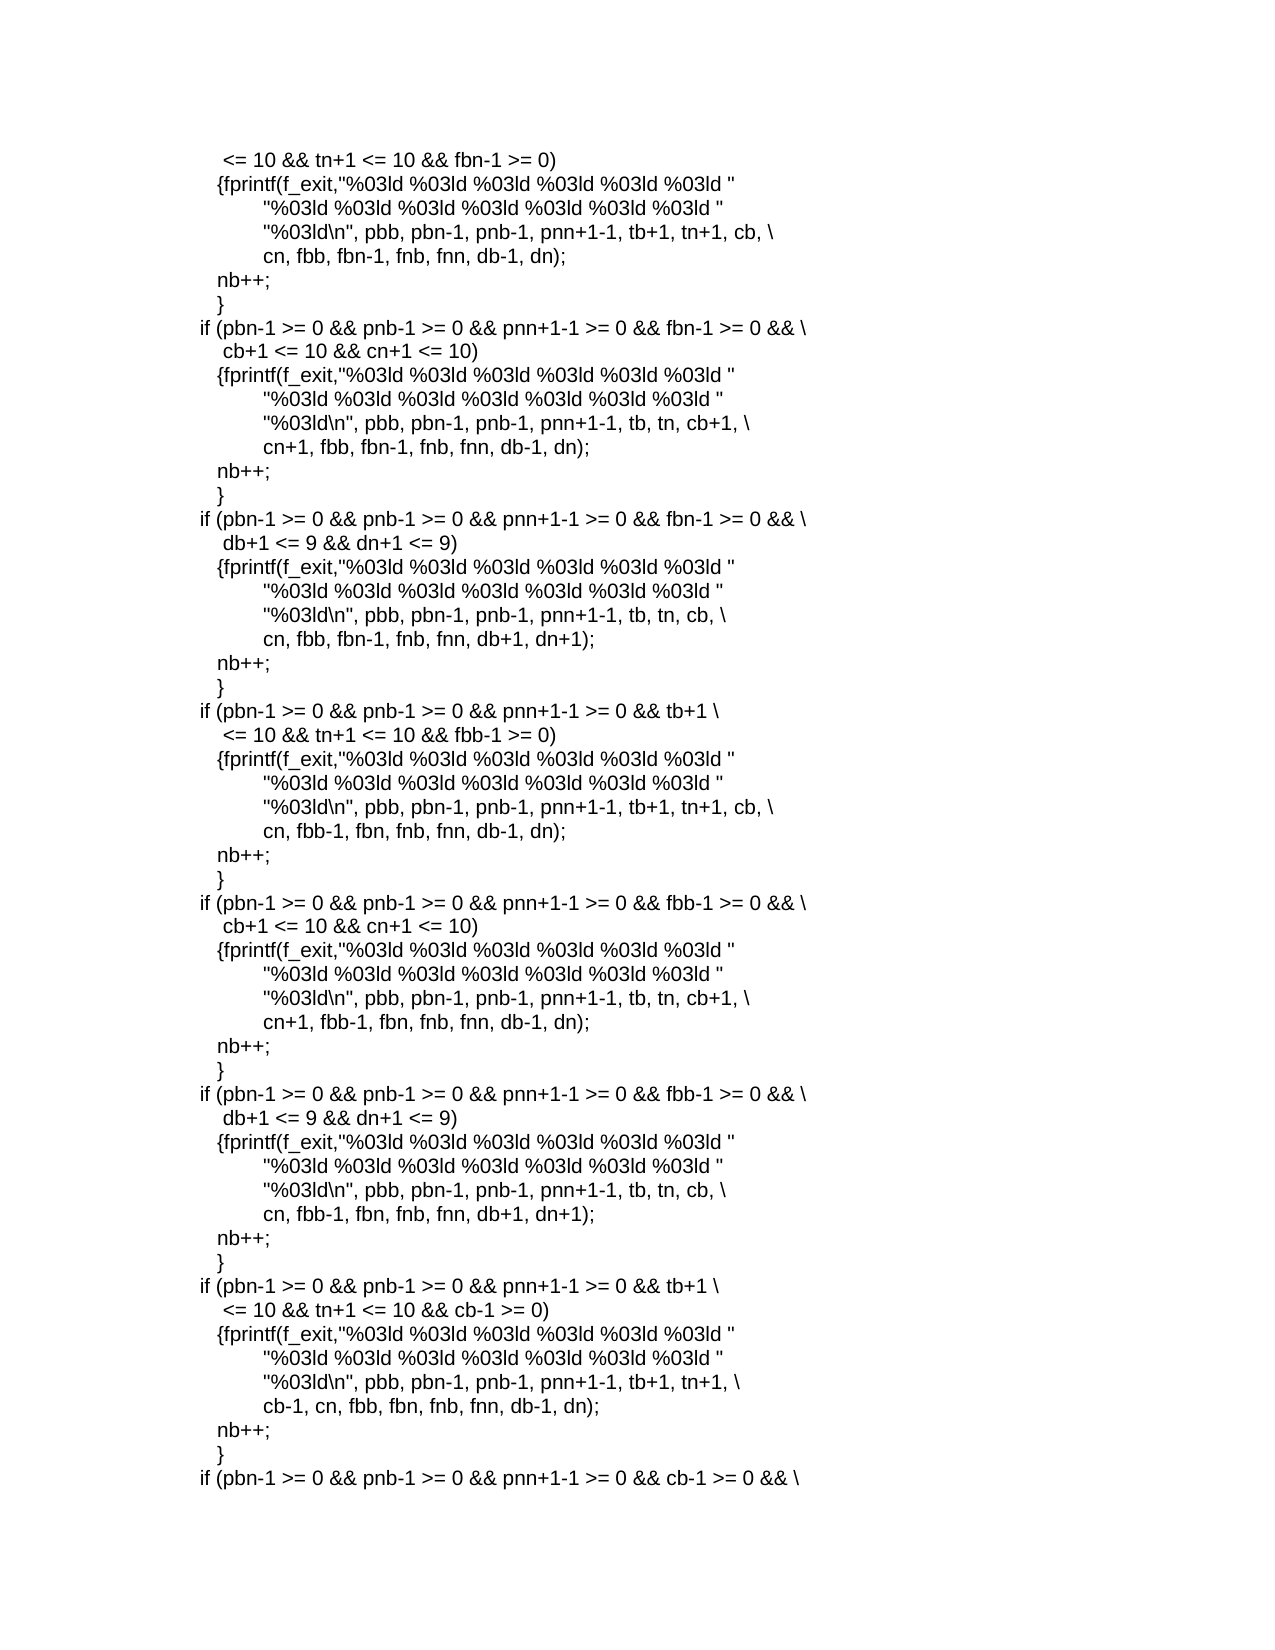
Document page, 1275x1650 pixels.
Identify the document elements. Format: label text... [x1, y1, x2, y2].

text } [148, 675, 1127, 699]
text {fprintf(f_exit,"%03ld %03ld %03ld %03ld %03ld %03ld " [148, 363, 1127, 387]
text if (pbn-1 >= 0 && pnb-1 >= 0 && pnn+1-1 >= 0 && fbb-1 >= 0 && \ [148, 1082, 1127, 1106]
text nb++; [148, 459, 1127, 483]
text "%03ld %03ld %03ld %03ld %03ld %03ld %03ld " [148, 962, 1127, 986]
text } [148, 866, 1127, 890]
text <= 10 && tn+1 <= 10 && cb-1 >= 0) [148, 1298, 1127, 1322]
text cn, fbb-1, fbn, fnb, fnn, db+1, dn+1); [148, 1202, 1127, 1226]
text if (pbn-1 >= 0 && pnb-1 >= 0 && pnn+1-1 >= 0 && cb-1 >= 0 && \ [148, 1465, 1127, 1489]
text "%03ld\n", pbb, pbn-1, pnb-1, pnn+1-1, tb+1, tn+1, \ [148, 1369, 1127, 1393]
text {fprintf(f_exit,"%03ld %03ld %03ld %03ld %03ld %03ld " [148, 1322, 1127, 1346]
text cb-1, cn, fbb, fbn, fnb, fnn, db-1, dn); [148, 1393, 1127, 1417]
text db+1 <= 9 && dn+1 <= 9) [148, 531, 1127, 555]
text "%03ld %03ld %03ld %03ld %03ld %03ld %03ld " [148, 771, 1127, 794]
text cb+1 <= 10 && cn+1 <= 10) [148, 339, 1127, 363]
text } [148, 1250, 1127, 1274]
text cn+1, fbb-1, fbn, fnb, fnn, db-1, dn); [148, 1010, 1127, 1034]
text if (pbn-1 >= 0 && pnb-1 >= 0 && pnn+1-1 >= 0 && fbn-1 >= 0 && \ [148, 507, 1127, 531]
text "%03ld\n", pbb, pbn-1, pnb-1, pnn+1-1, tb+1, tn+1, cb, \ [148, 794, 1127, 818]
text "%03ld\n", pbb, pbn-1, pnb-1, pnn+1-1, tb, tn, cb, \ [148, 1178, 1127, 1202]
text "%03ld\n", pbb, pbn-1, pnb-1, pnn+1-1, tb, tn, cb+1, \ [148, 411, 1127, 435]
text cn+1, fbb, fbn-1, fnb, fnn, db-1, dn); [148, 435, 1127, 459]
text "%03ld %03ld %03ld %03ld %03ld %03ld %03ld " [148, 1346, 1127, 1369]
text } [148, 1441, 1127, 1465]
text {fprintf(f_exit,"%03ld %03ld %03ld %03ld %03ld %03ld " [148, 1130, 1127, 1154]
text "%03ld\n", pbb, pbn-1, pnb-1, pnn+1-1, tb, tn, cb+1, \ [148, 986, 1127, 1010]
text if (pbn-1 >= 0 && pnb-1 >= 0 && pnn+1-1 >= 0 && tb+1 \ [148, 699, 1127, 723]
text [148, 196, 1127, 219]
text } [148, 291, 1127, 315]
text "%03ld\n", pbb, pbn-1, pnb-1, pnn+1-1, tb+1, tn+1, cb, \ [148, 219, 1127, 243]
text {fprintf(f_exit,"%03ld %03ld %03ld %03ld %03ld %03ld " [148, 747, 1127, 771]
text cn, fbb-1, fbn, fnb, fnn, db-1, dn); [148, 818, 1127, 842]
text {fprintf(f_exit,"%03ld %03ld %03ld %03ld %03ld %03ld " [148, 172, 1127, 196]
text <= 10 && tn+1 <= 10 && fbn-1 >= 0) [148, 148, 1127, 172]
text cn, fbb, fbn-1, fnb, fnn, db+1, dn+1); [148, 627, 1127, 651]
text nb++; [148, 1034, 1127, 1058]
text nb++; [148, 651, 1127, 675]
text db+1 <= 9 && dn+1 <= 9) [148, 1106, 1127, 1130]
text if (pbn-1 >= 0 && pnb-1 >= 0 && pnn+1-1 >= 0 && tb+1 \ [148, 1274, 1127, 1298]
text cn, fbb, fbn-1, fnb, fnn, db-1, dn); [148, 243, 1127, 267]
text "%03ld\n", pbb, pbn-1, pnb-1, pnn+1-1, tb, tn, cb, \ [148, 603, 1127, 627]
text nb++; [148, 1226, 1127, 1250]
text } [148, 483, 1127, 507]
text if (pbn-1 >= 0 && pnb-1 >= 0 && pnn+1-1 >= 0 && fbb-1 >= 0 && \ [148, 890, 1127, 914]
text if (pbn-1 >= 0 && pnb-1 >= 0 && pnn+1-1 >= 0 && fbn-1 >= 0 && \ [148, 315, 1127, 339]
text "%03ld %03ld %03ld %03ld %03ld %03ld %03ld " [148, 1154, 1127, 1178]
text {fprintf(f_exit,"%03ld %03ld %03ld %03ld %03ld %03ld " [148, 938, 1127, 962]
text nb++; [148, 842, 1127, 866]
text "%03ld %03ld %03ld %03ld %03ld %03ld %03ld " [148, 387, 1127, 411]
text nb++; [148, 267, 1127, 291]
text cb+1 <= 10 && cn+1 <= 10) [148, 914, 1127, 938]
text {fprintf(f_exit,"%03ld %03ld %03ld %03ld %03ld %03ld " [148, 555, 1127, 579]
text <= 10 && tn+1 <= 10 && fbb-1 >= 0) [148, 723, 1127, 747]
text "%03ld %03ld %03ld %03ld %03ld %03ld %03ld " [148, 579, 1127, 603]
text nb++; [148, 1417, 1127, 1441]
text } [148, 1058, 1127, 1082]
